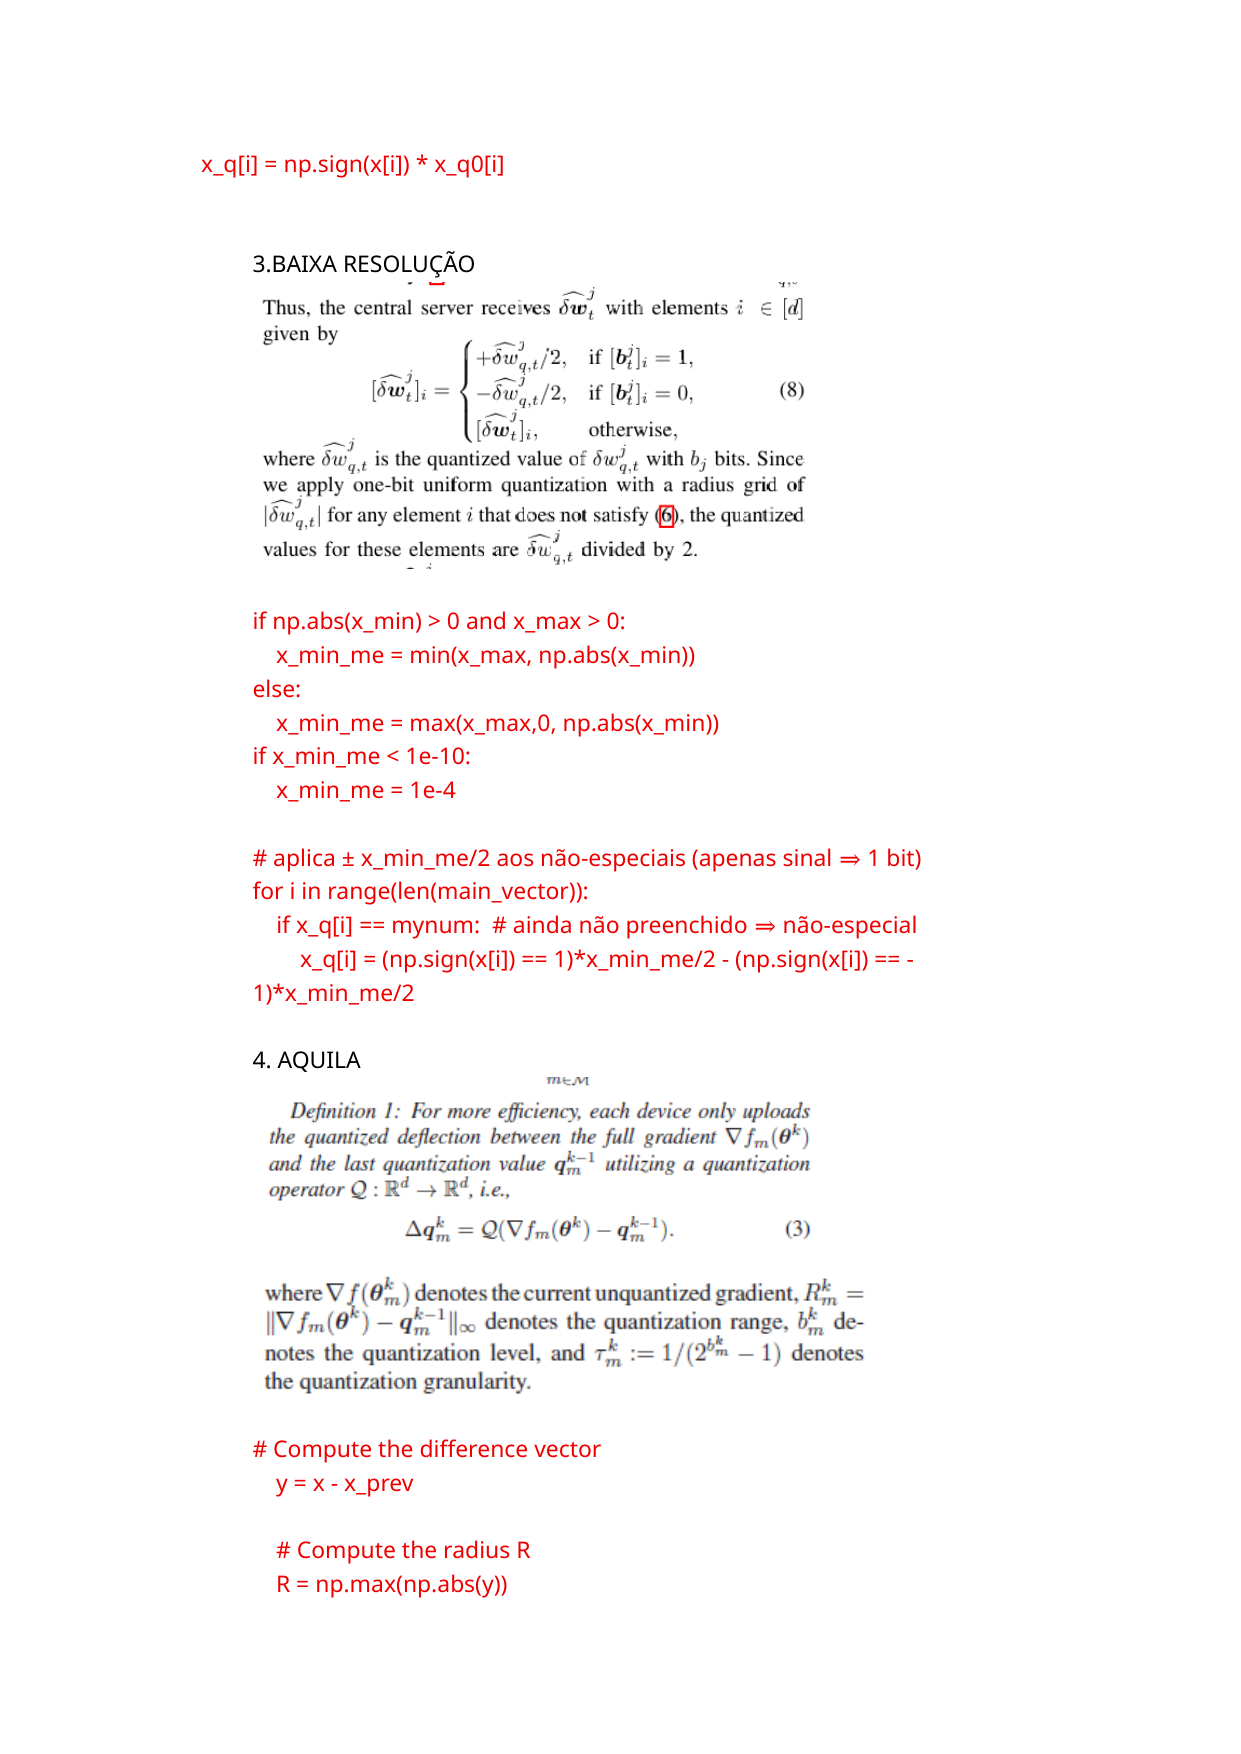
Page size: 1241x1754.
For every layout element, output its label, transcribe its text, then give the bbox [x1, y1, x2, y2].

list if np.abs(x_min) > 0 and x_max > 0: [252, 605, 1063, 637]
picture [252, 282, 824, 569]
list for i in range(len(main_vector)): [252, 875, 1063, 907]
list x_q[i] = (np.sign(x[i]) == 1)*x_min_me/2 - (np.sign(x[i]) == -1)*x_min_me/2 [252, 943, 1063, 1008]
list R = np.max(np.abs(y)) [252, 1568, 1063, 1599]
list x_min_me = 1e-4 [252, 774, 1063, 805]
list # aplica ± x_min_me/2 aos não-especiais (apenas sinal ⇒ 1 bit) [252, 842, 1063, 873]
list if x_min_me < 1e-10: [252, 740, 1063, 772]
list if x_q[i] == mynum: # ainda não preenchido ⇒ não-especial [252, 909, 1063, 940]
list y = x - x_prev [252, 1467, 1063, 1498]
list else: [252, 673, 1063, 704]
list 3.BAIXA RESOLUÇÃO [252, 248, 1063, 280]
picture [252, 1260, 893, 1397]
list # Compute the difference vector [252, 1433, 1063, 1464]
list # Compute the radius R [252, 1534, 1063, 1566]
picture [252, 1077, 866, 1259]
list x_min_me = min(x_max, np.abs(x_min)) [252, 639, 1063, 670]
list x_min_me = max(x_max,0, np.abs(x_min)) [252, 707, 1063, 738]
text x_q[i] = np.sign(x[i]) * x_q0[i] [177, 148, 1063, 179]
list 4. AQUILA [252, 1044, 1063, 1075]
